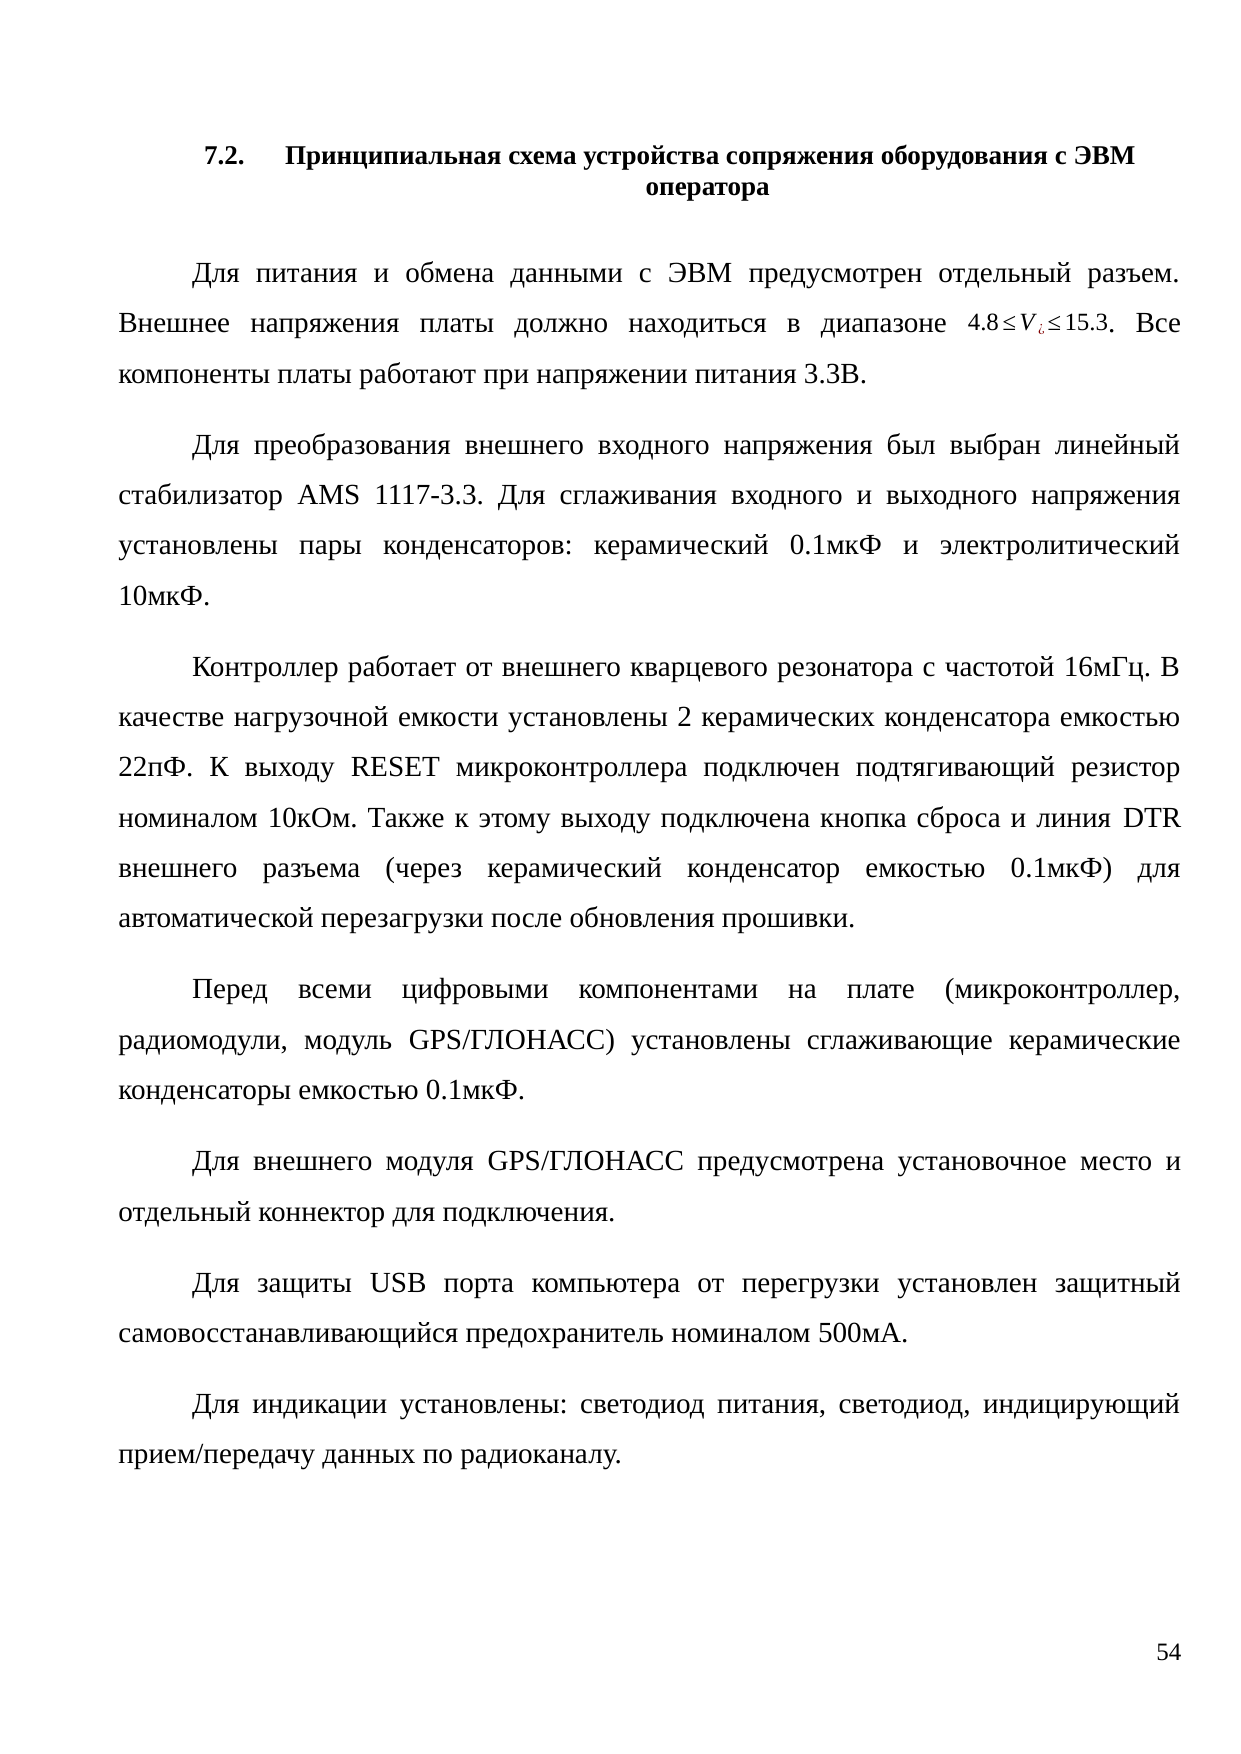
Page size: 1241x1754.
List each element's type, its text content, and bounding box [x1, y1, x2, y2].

text Контроллер работает от внешнего кварцевого резонатора с частотой 16мГц. В качестве нагрузочной емкости установлены 2 керамических конденсатора емкостью 22пФ. К выходу RESET микроконтроллера подключен подтягивающий резистор номиналом 10кОм. Также к этому выходу подключена кнопка сброса и линия DTR внешнего разъема (через керамический конденсатор емкостью 0.1мкФ) для автоматической перезагрузки после обновления прошивки. [118, 649, 1181, 934]
text Перед всеми цифровыми компонентами на плате (микроконтроллер, радиомодули, модуль GPS/ГЛОНАСС) установлены сглаживающие керамические конденсаторы емкостью 0.1мкФ. [118, 972, 1181, 1106]
text Для преобразования внешнего входного напряжения был выбран линейный стабилизатор AMS 1117-3.3. Для сглаживания входного и выходного напряжения установлены пары конденсаторов: керамический 0.1мкФ и электролитический 10мкФ. [118, 427, 1181, 611]
text Для питания и обмена данными с ЭВМ предусмотрен отдельный разъем. Внешнее напряжения платы должно находиться в диапазоне . Все компоненты платы работают при напряжении питания 3.3В. [118, 255, 1181, 389]
text Для индикации установлены: светодиод питания, светодиод, индицирующий прием/передачу данных по радиоканалу. [118, 1386, 1181, 1470]
text Для внешнего модуля GPS/ГЛОНАСС предусмотрена установочное место и отдельный коннектор для подключения. [118, 1143, 1181, 1227]
text Для защиты USB порта компьютера от перегрузки установлен защитный самовосстанавливающийся предохранитель номиналом 500мА. [118, 1265, 1181, 1349]
subtitle Принципиальная схема устройства сопряжения оборудования с ЭВМ оператора [159, 139, 1181, 201]
